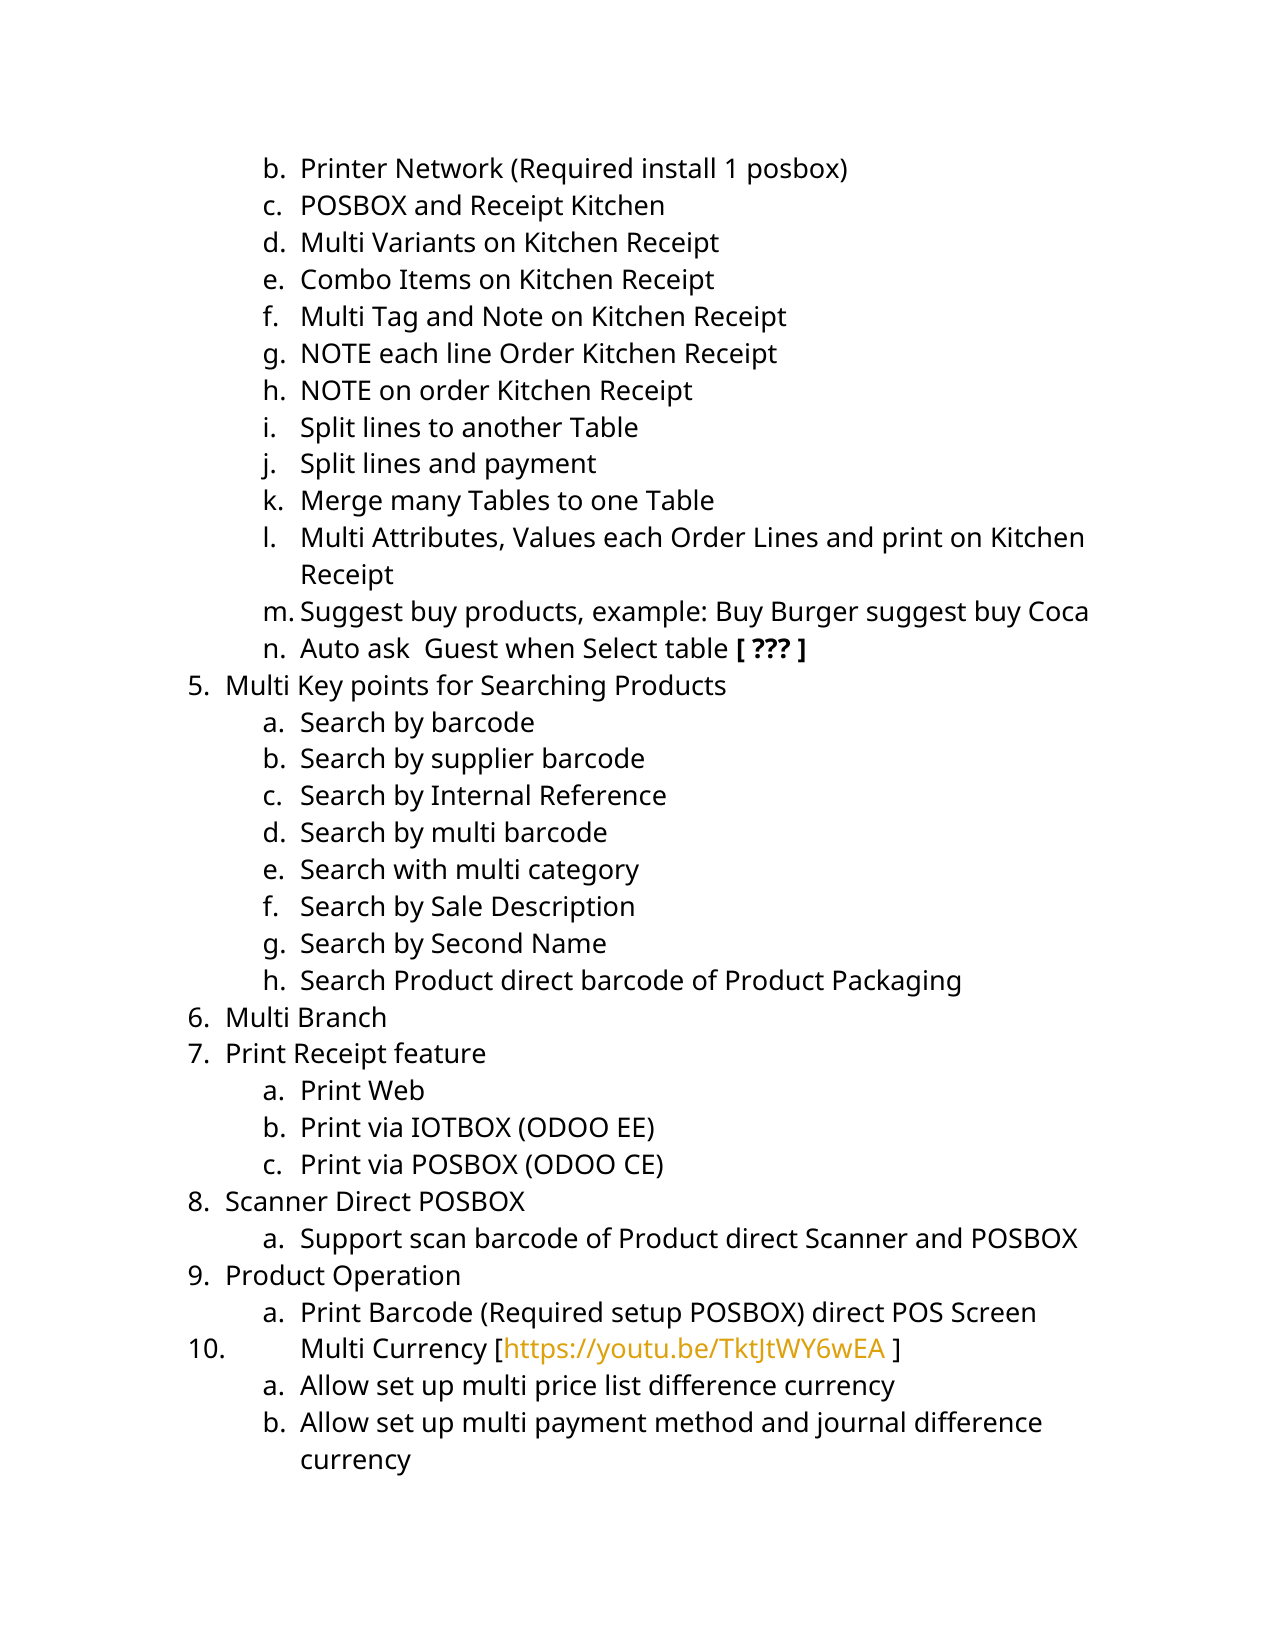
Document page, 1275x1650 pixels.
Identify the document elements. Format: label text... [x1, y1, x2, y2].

list Support scan barcode of Product direct Scanner and POSBOX [262, 1219, 1125, 1256]
list Print via IOTBOX (ODOO EE) [262, 1109, 1125, 1146]
list Search by multi barcode [262, 814, 1125, 851]
list NOTE on order Kitchen Receipt [262, 371, 1125, 408]
list Multi Attributes, Values each Order Lines and print on Kitchen Receipt [262, 519, 1125, 592]
list Split lines to another Table [262, 408, 1125, 445]
list Multi Branch [187, 998, 1125, 1035]
list Allow set up multi price list difference currency [262, 1367, 1125, 1404]
list Multi Currency [https://youtu.be/TktJtWY6wEA ] [187, 1330, 1125, 1367]
list Print Barcode (Required setup POSBOX) direct POS Screen [262, 1293, 1125, 1330]
list Print Receipt feature [187, 1035, 1125, 1072]
list Search with multi category [262, 851, 1125, 887]
list Multi Tag and Note on Kitchen Receipt [262, 297, 1125, 334]
list Print Web [262, 1072, 1125, 1109]
list Multi Key points for Searching Products [187, 666, 1125, 703]
list POSBOX and Receipt Kitchen [262, 187, 1125, 224]
list Split lines and payment [262, 445, 1125, 482]
list Product Operation [187, 1256, 1125, 1293]
list Suggest buy products, example: Buy Burger suggest buy Coca [262, 592, 1125, 629]
list Merge many Tables to one Table [262, 482, 1125, 519]
list Search by barcode [262, 703, 1125, 740]
list Print via POSBOX (ODOO CE) [262, 1146, 1125, 1182]
list Auto ask Guest when Select table [ ??? ] [262, 629, 1125, 666]
list Search by Internal Reference [262, 777, 1125, 814]
list Printer Network (Required install 1 posbox) [262, 150, 1125, 187]
list Search by supplier barcode [262, 740, 1125, 777]
list Scanner Direct POSBOX [187, 1182, 1125, 1219]
list Allow set up multi payment method and journal difference currency [262, 1404, 1125, 1477]
list Search by Sale Description [262, 887, 1125, 924]
list Combo Items on Kitchen Receipt [262, 261, 1125, 297]
list Multi Variants on Kitchen Receipt [262, 224, 1125, 261]
list NOTE each line Order Kitchen Receipt [262, 334, 1125, 371]
list Search Product direct barcode of Product Packaging [262, 961, 1125, 998]
list Search by Second Name [262, 924, 1125, 961]
